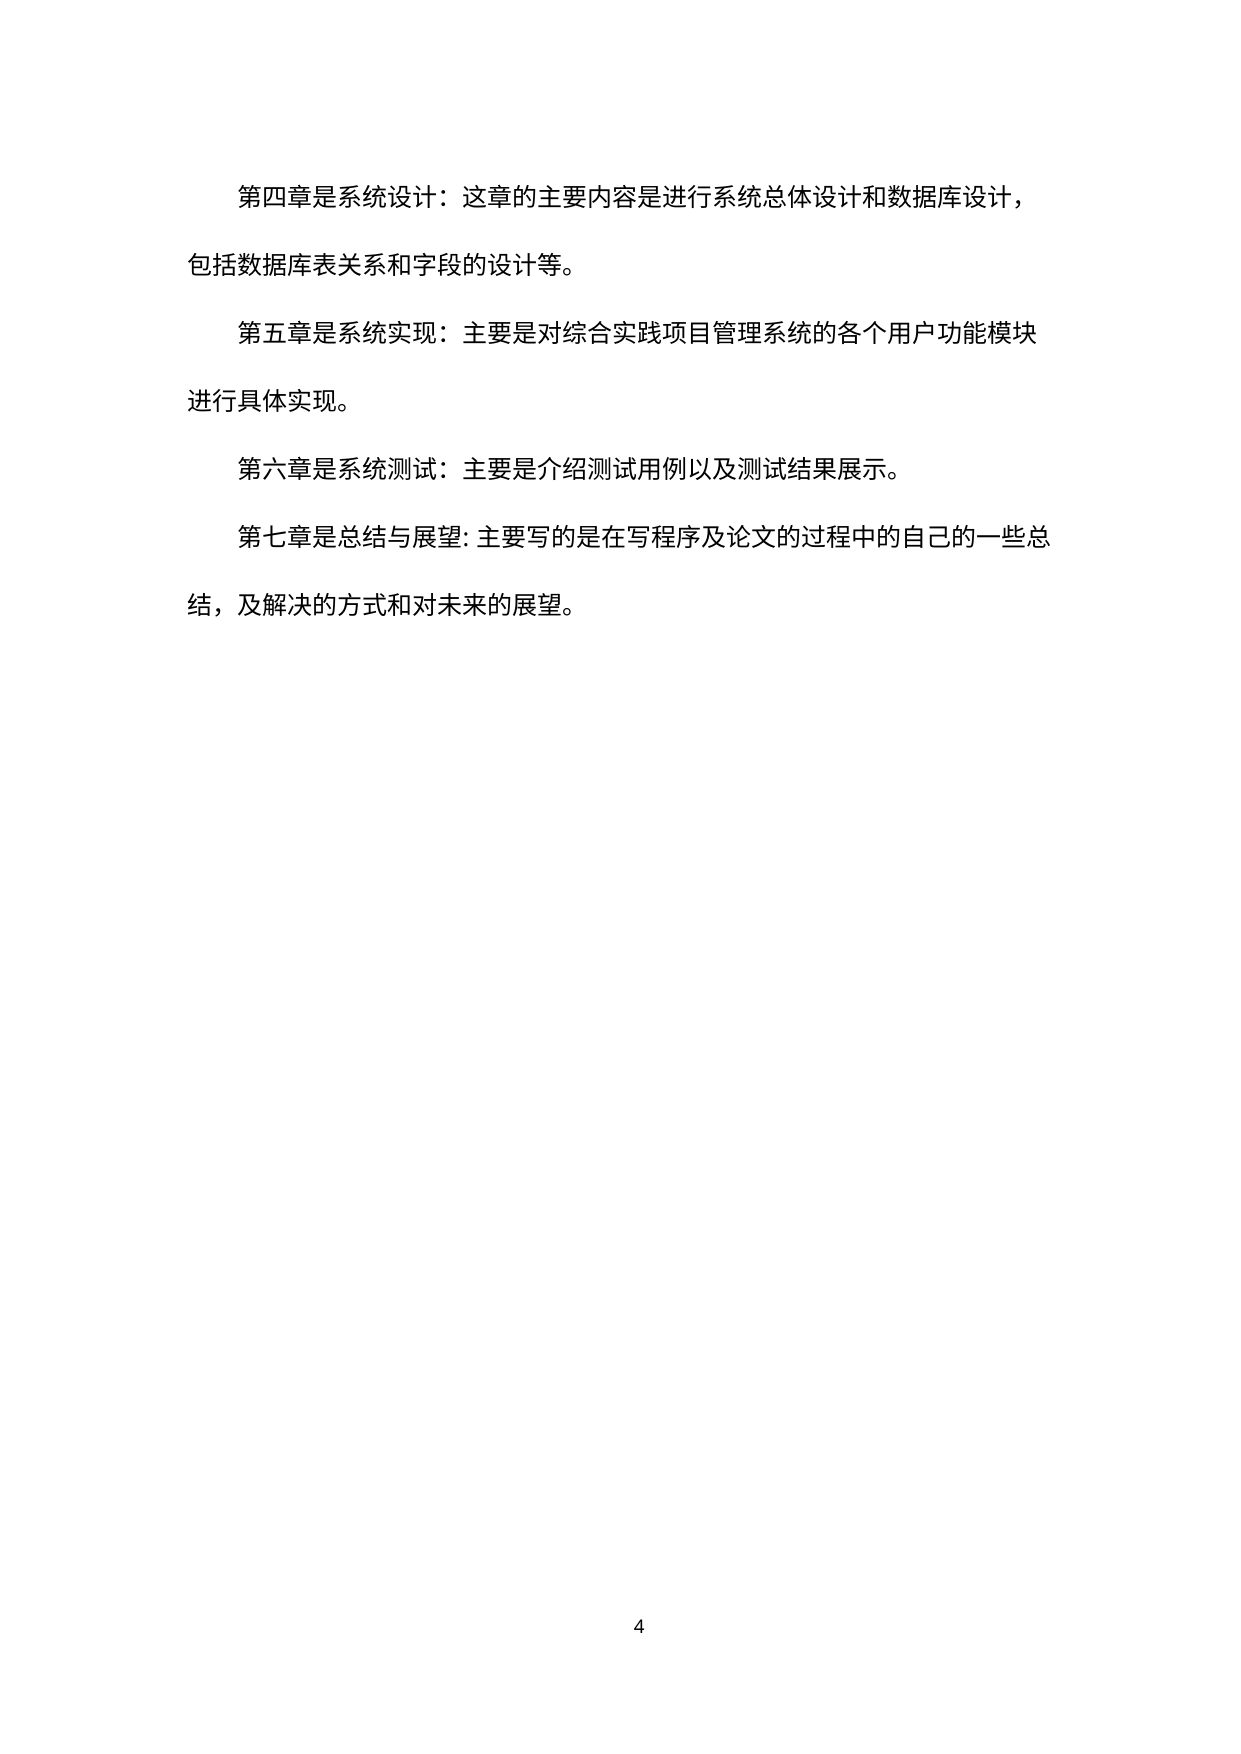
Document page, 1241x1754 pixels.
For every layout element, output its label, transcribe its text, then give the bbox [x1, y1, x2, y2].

text 第四章是系统设计：这章的主要内容是进行系统总体设计和数据库设计，包括数据库表关系和字段的设计等。 [187, 162, 1053, 298]
text 第六章是系统测试：主要是介绍测试用例以及测试结果展示。 [187, 433, 1053, 501]
text 第五章是系统实现：主要是对综合实践项目管理系统的各个用户功能模块进行具体实现。 [187, 298, 1053, 433]
text 第七章是总结与展望: 主要写的是在写程序及论文的过程中的自己的一些总结，及解决的方式和对未来的展望。 [187, 501, 1053, 637]
